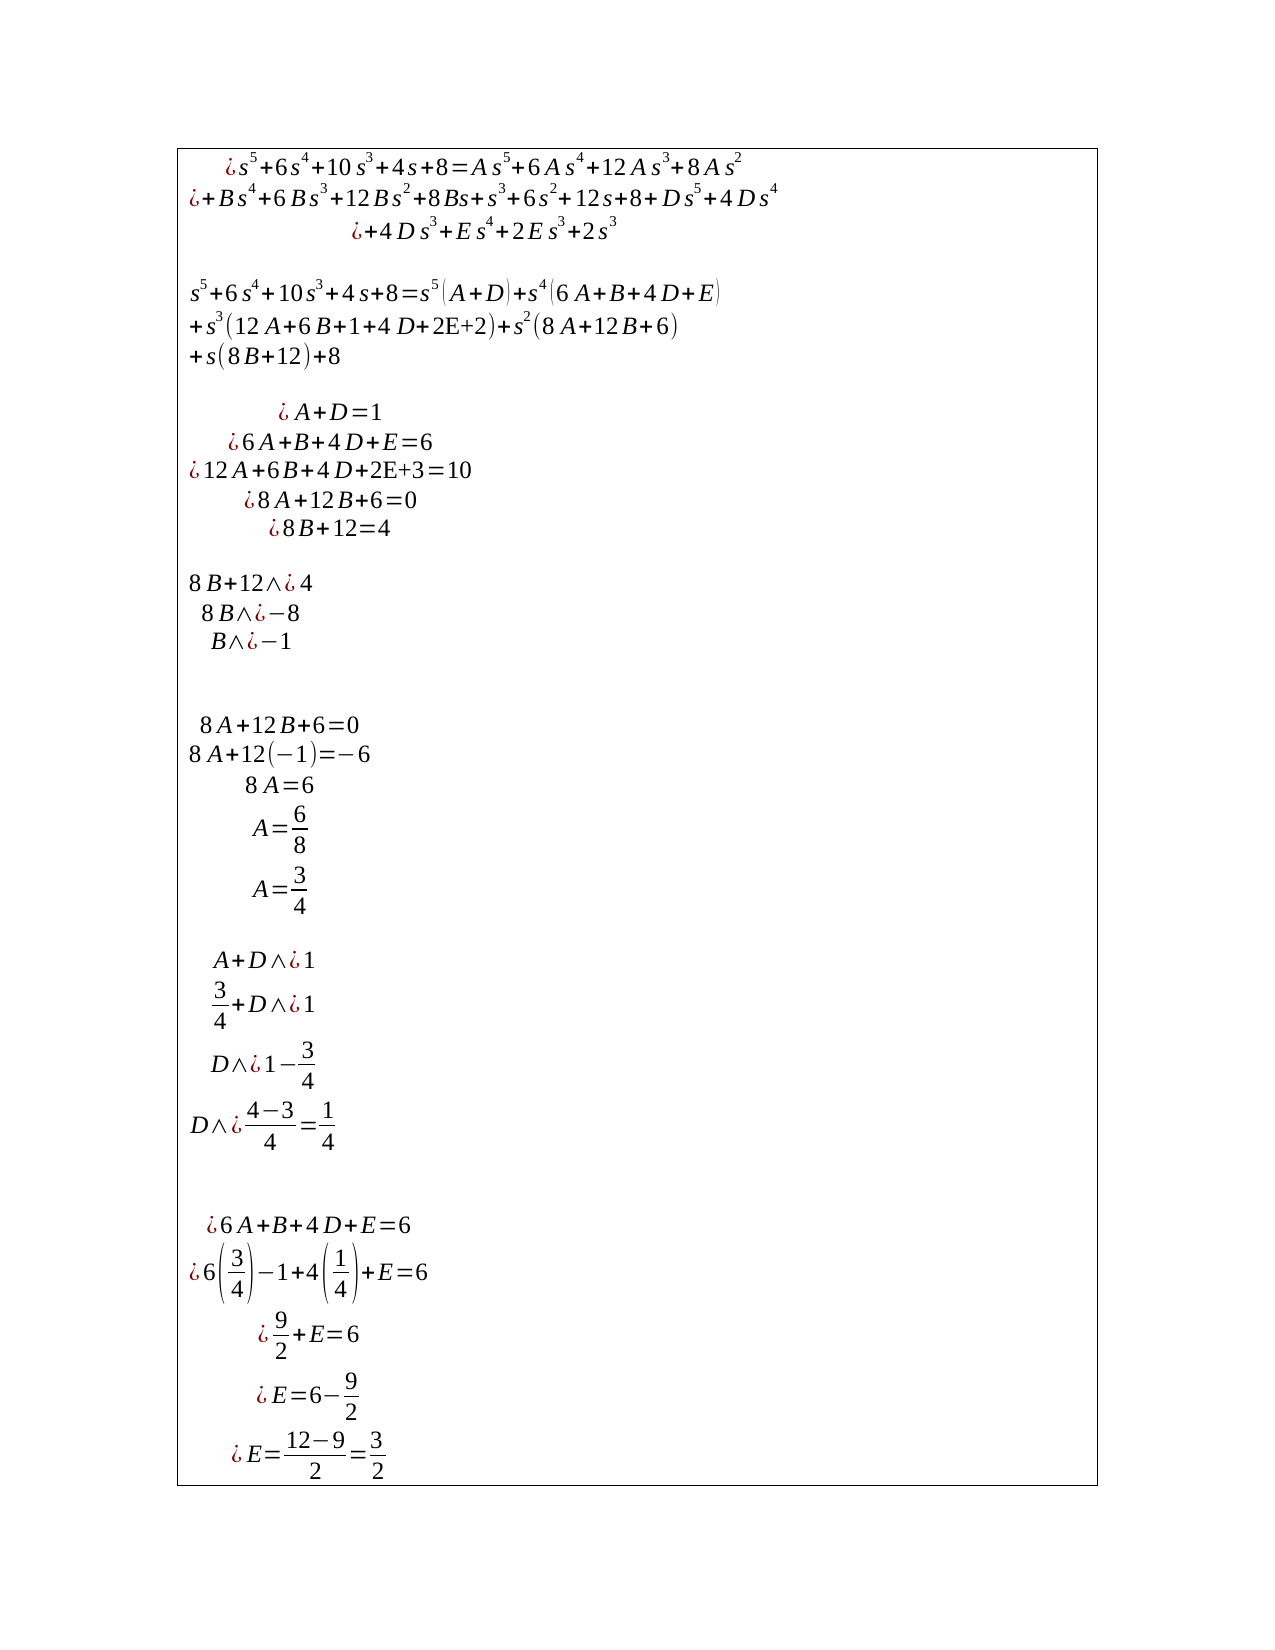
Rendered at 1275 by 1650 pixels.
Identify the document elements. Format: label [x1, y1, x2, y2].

table_cell [178, 149, 1097, 1485]
